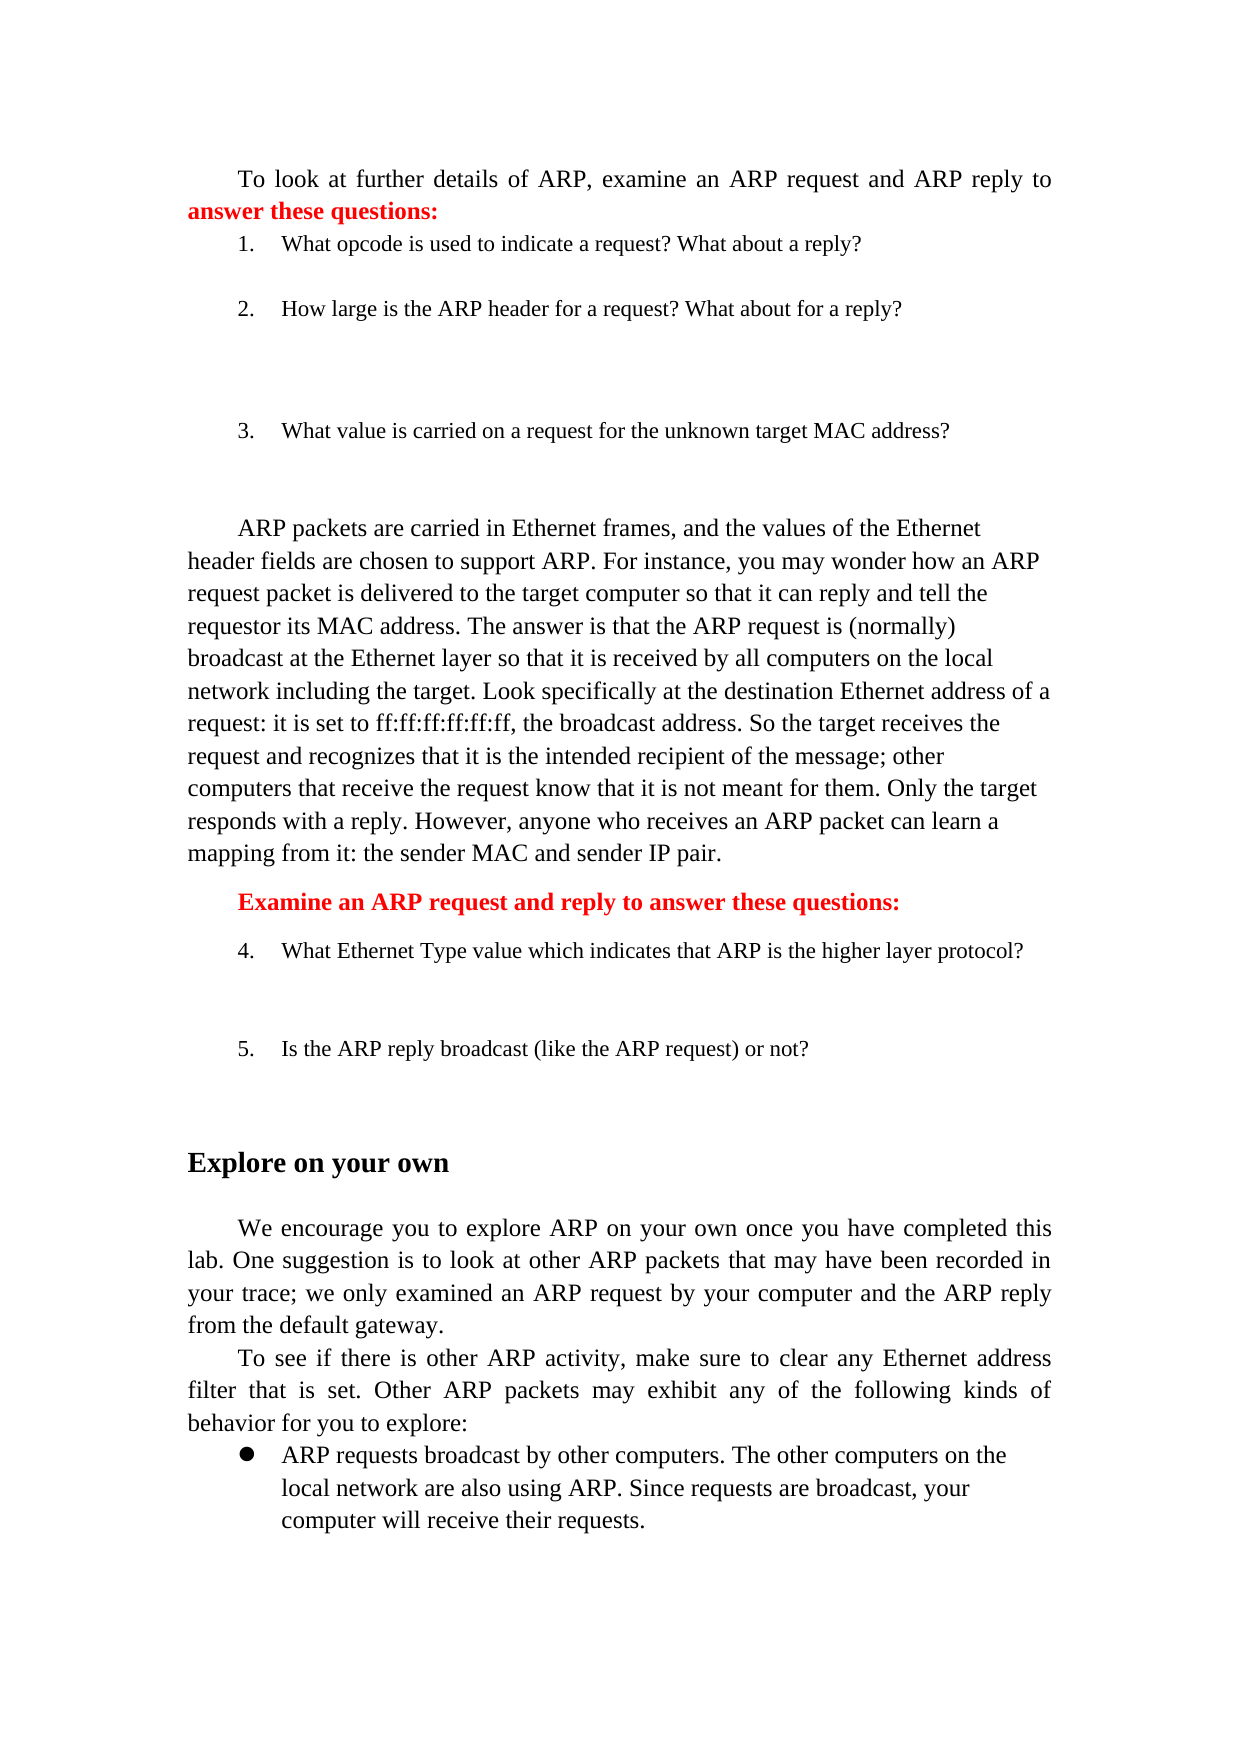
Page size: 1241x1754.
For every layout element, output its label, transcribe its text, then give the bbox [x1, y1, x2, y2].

text To look at further details of ARP, examine an ARP request and ARP reply to answer these questions: [187, 162, 1053, 227]
list What opcode is used to indicate a request? What about a reply? [237, 227, 1053, 259]
text To see if there is other ARP activity, make sure to clear any Ethernet address filter that is set. Other ARP packets may exhibit any of the following kinds of behavior for you to explore: [187, 1341, 1053, 1438]
text We encourage you to explore ARP on your own once you have completed this lab. One suggestion is to look at other ARP packets that may have been recorded in your trace; we only examined an ARP request by your computer and the ARP reply from the default gateway. [187, 1211, 1053, 1341]
list What value is carried on a request for the unknown target MAC address? [237, 414, 1053, 447]
text ARP packets are carried in Ethernet frames, and the values of the Ethernet header fields are chosen to support ARP. For instance, you may wonder how an ARP request packet is delivered to the target computer so that it can reply and tell the requestor its MAC address. The answer is that the ARP request is (normally) broadcast at the Ethernet layer so that it is received by all computers on the local network including the target. Look specifically at the destination Ethernet address of a request: it is set to ff:ff:ff:ff:ff:ff, the broadcast address. So the target receives the request and recognizes that it is the intended recipient of the message; other computers that receive the request know that it is not meant for them. Only the target responds with a reply. However, anyone who receives an ARP packet can learn a mapping from it: the sender MAC and sender IP pair. [187, 512, 1053, 869]
text Examine an ARP request and reply to answer these questions: [187, 885, 1053, 918]
list ARP requests broadcast by other computers. The other computers on the local network are also using ARP. Since requests are broadcast, your computer will receive their requests. [237, 1438, 1053, 1536]
list What Ethernet Type value which indicates that ARP is the higher layer protocol? [237, 934, 1053, 967]
text Explore on your own [187, 1129, 1053, 1194]
list Is the ARP reply broadcast (like the ARP request) or not? [237, 1032, 1053, 1064]
list How large is the ARP header for a request? What about for a reply? [237, 292, 1053, 324]
